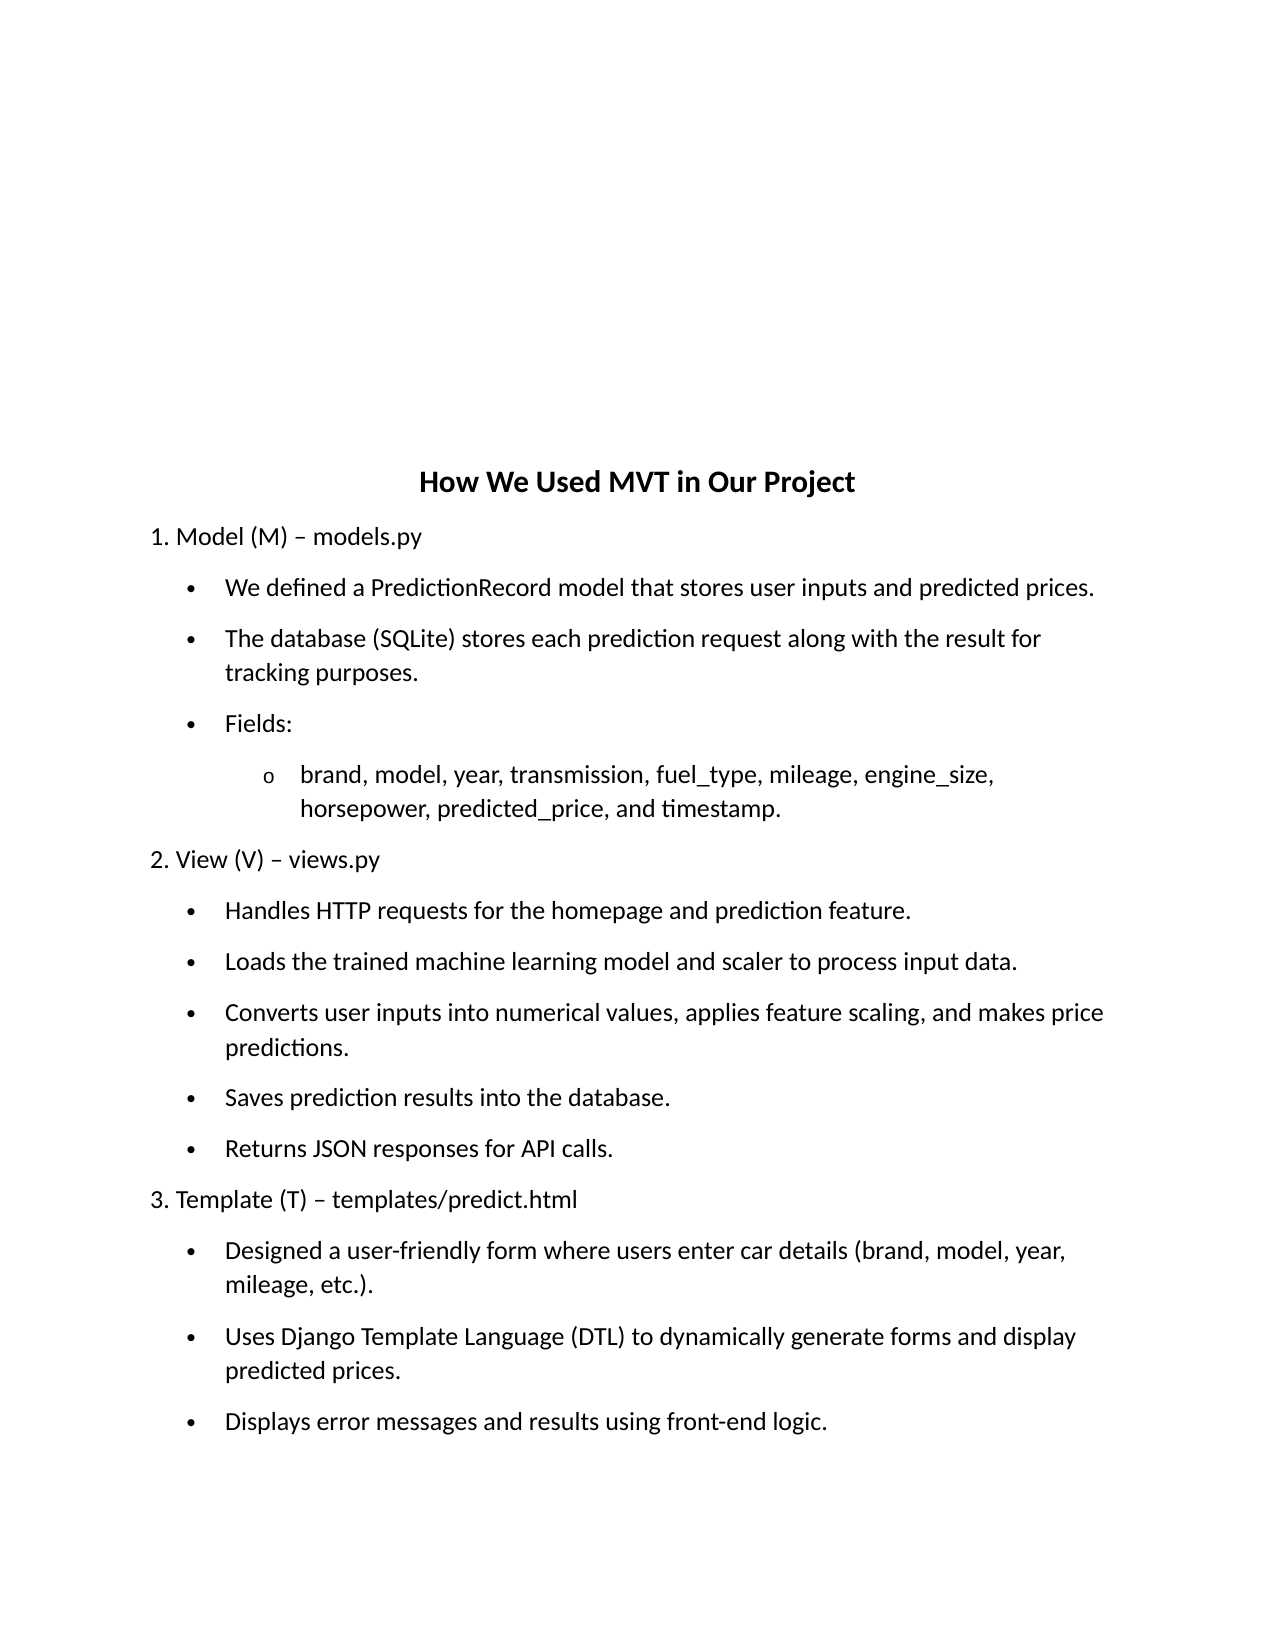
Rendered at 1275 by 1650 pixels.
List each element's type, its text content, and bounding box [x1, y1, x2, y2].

list Saves prediction results into the database. [187, 1082, 1125, 1113]
list Displays error messages and results using front-end logic. [187, 1405, 1125, 1437]
list Uses Django Template Language (DTL) to dynamically generate forms and display predicted prices. [187, 1319, 1125, 1386]
list We defined a PredictionRecord model that stores user inputs and predicted prices. [187, 571, 1125, 603]
list Handles HTTP requests for the homepage and prediction feature. [187, 894, 1125, 926]
text How We Used MVT in Our Project [150, 462, 1125, 501]
text 1. Model (M) – models.py [150, 520, 1125, 552]
list Designed a user-friendly form where users enter car details (brand, model, year, mileage, etc.). [187, 1234, 1125, 1300]
list The database (SQLite) stores each prediction request along with the result for tracking purposes. [187, 622, 1125, 688]
list Loads the trained machine learning model and scaler to process input data. [187, 945, 1125, 977]
list brand, model, year, transmission, fuel_type, mileage, engine_size, horsepower, predicted_price, and timestamp. [262, 758, 1125, 824]
list Returns JSON responses for API calls. [187, 1132, 1125, 1164]
text 3. Template (T) – templates/predict.html [150, 1183, 1125, 1215]
text 2. View (V) – views.py [150, 843, 1125, 875]
list Fields: [187, 707, 1125, 739]
list Converts user inputs into numerical values, applies feature scaling, and makes price predictions. [187, 996, 1125, 1062]
